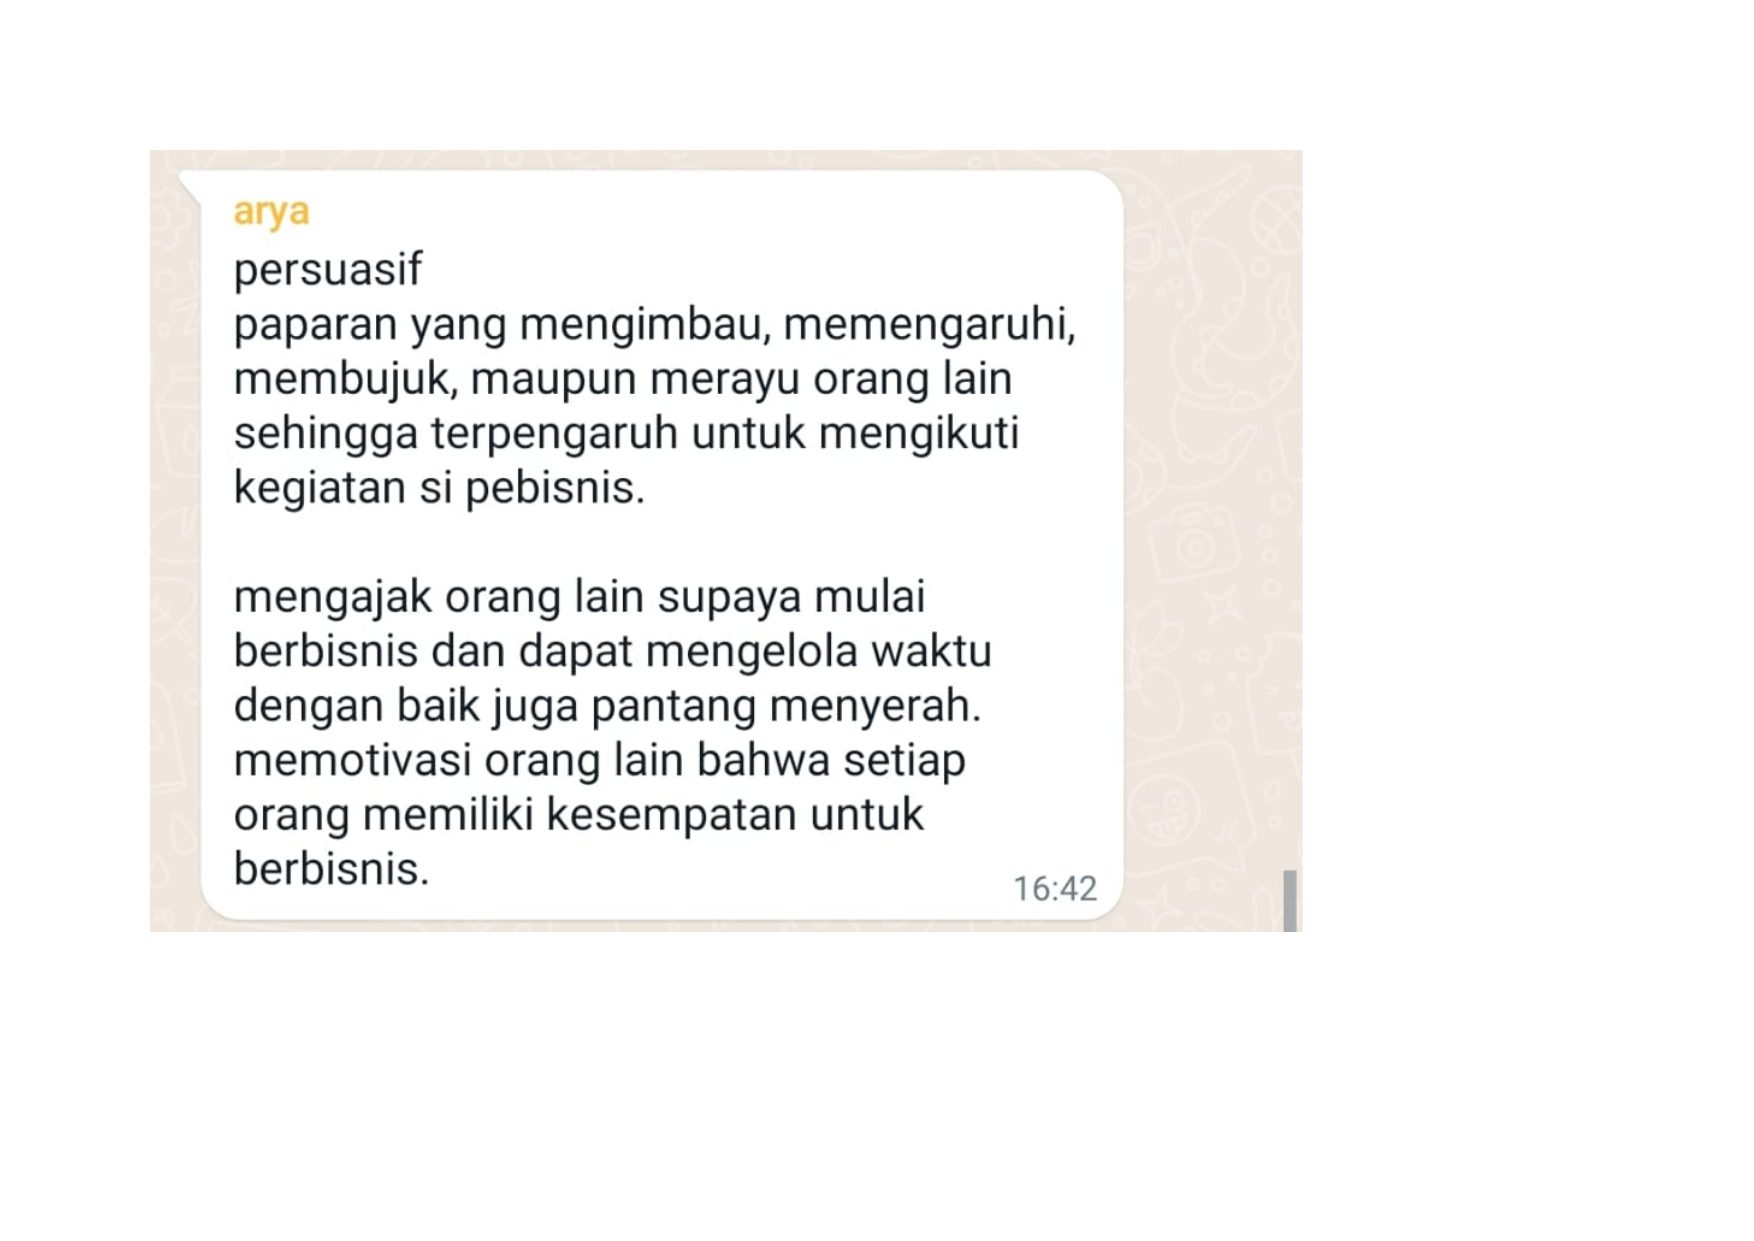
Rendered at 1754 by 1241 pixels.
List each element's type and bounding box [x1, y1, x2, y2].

picture [150, 150, 1303, 932]
